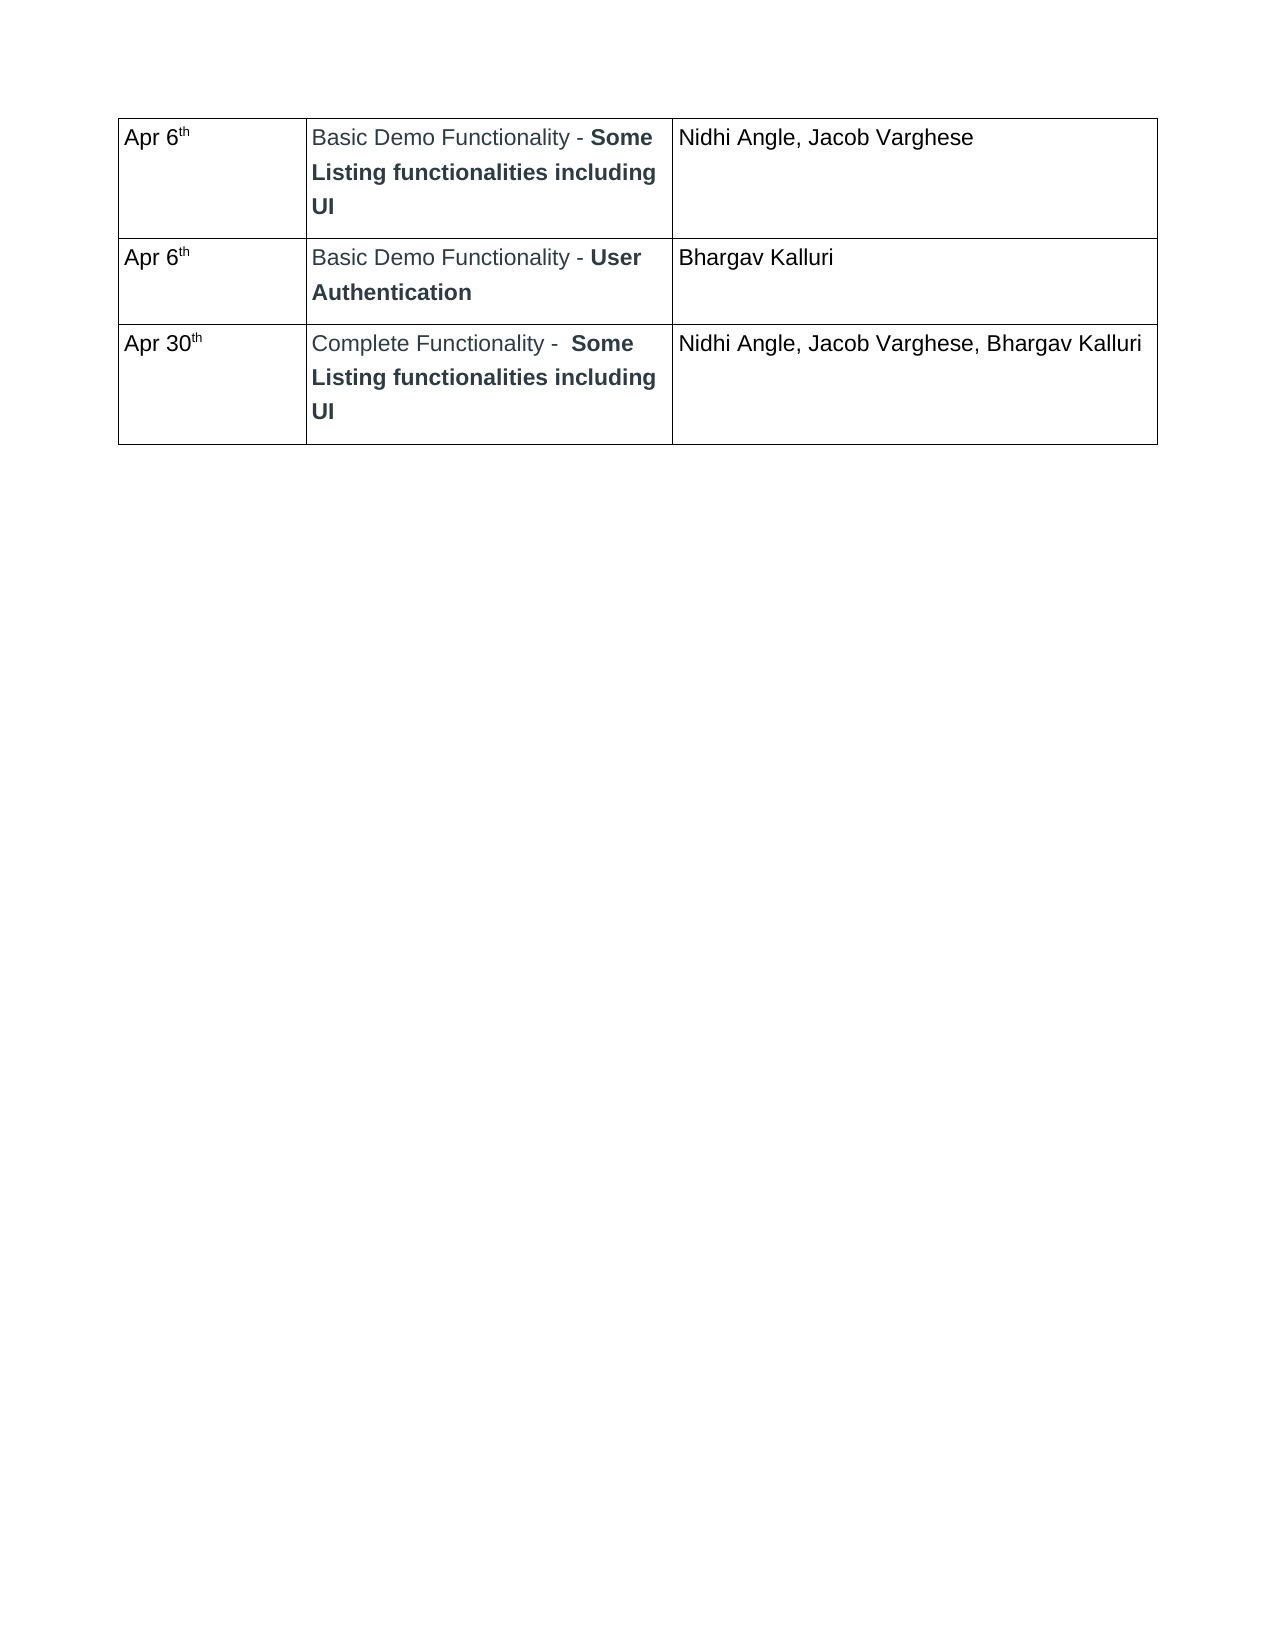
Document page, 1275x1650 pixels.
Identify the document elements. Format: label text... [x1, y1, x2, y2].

table_cell Apr 6th [119, 239, 306, 324]
table_cell Apr 30th [119, 325, 306, 444]
table_cell Basic Demo Functionality - Some Listing functionalities including UI [307, 119, 672, 238]
table_cell Nidhi Angle, Jacob Varghese, Bhargav Kalluri [673, 325, 1157, 444]
table_cell Apr 6th [119, 119, 306, 238]
table_cell Basic Demo Functionality - User Authentication [307, 239, 672, 324]
table_cell Bhargav Kalluri [673, 239, 1157, 324]
table_cell Nidhi Angle, Jacob Varghese [673, 119, 1157, 238]
table_cell Complete Functionality - Some Listing functionalities including UI [307, 325, 672, 444]
